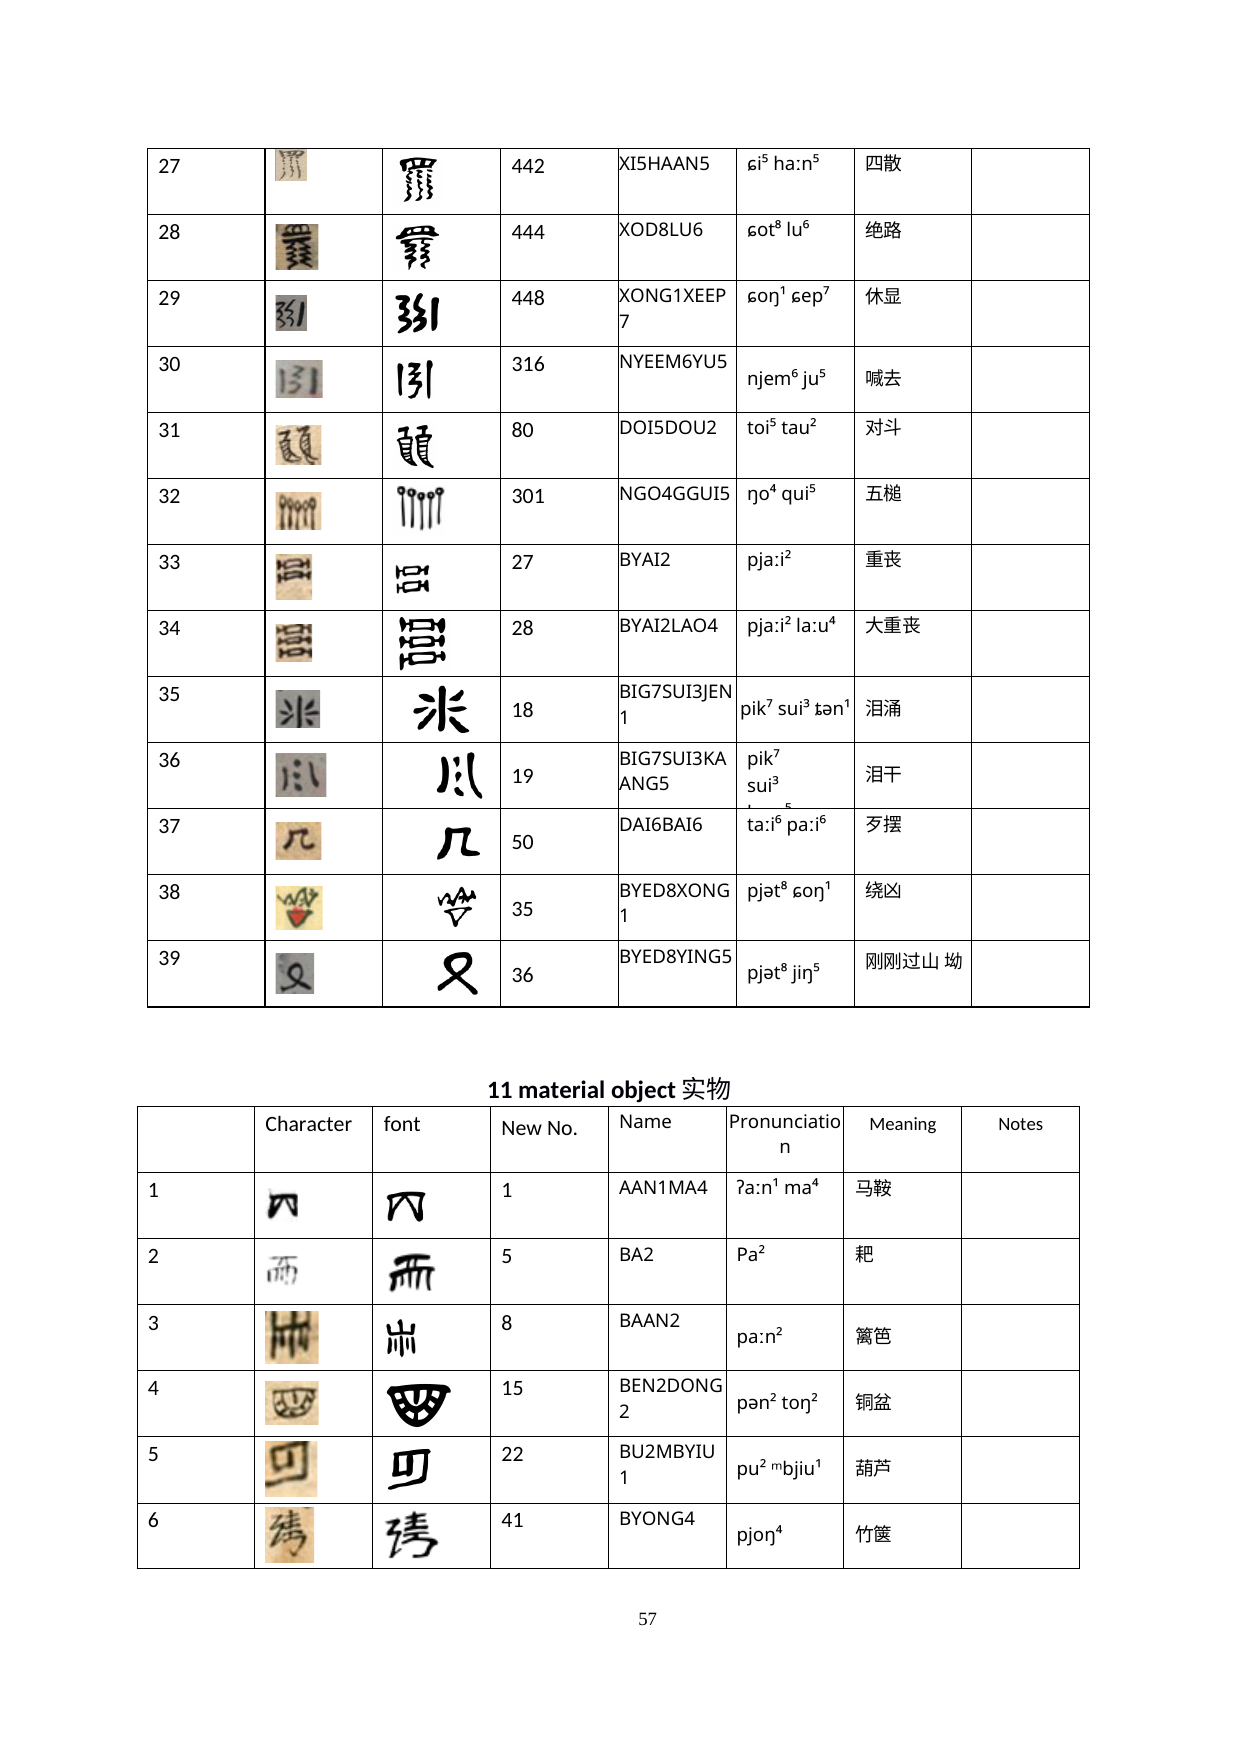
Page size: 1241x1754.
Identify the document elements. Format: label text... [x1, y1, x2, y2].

text 11 material object 实物 [148, 1076, 731, 1105]
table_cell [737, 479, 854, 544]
picture [383, 1445, 436, 1494]
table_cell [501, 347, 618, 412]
picture [275, 624, 313, 662]
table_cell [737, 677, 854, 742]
picture [275, 492, 322, 530]
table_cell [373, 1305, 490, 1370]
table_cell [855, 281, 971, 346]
picture [393, 419, 438, 471]
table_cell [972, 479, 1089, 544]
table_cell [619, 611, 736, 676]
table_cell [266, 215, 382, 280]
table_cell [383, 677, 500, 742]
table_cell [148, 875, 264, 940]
picture [383, 1317, 418, 1358]
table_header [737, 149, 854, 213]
picture [413, 683, 471, 735]
picture [275, 425, 322, 465]
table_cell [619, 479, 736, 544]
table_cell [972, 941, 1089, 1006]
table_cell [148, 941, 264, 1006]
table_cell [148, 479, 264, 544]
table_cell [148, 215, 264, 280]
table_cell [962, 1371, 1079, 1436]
picture [275, 822, 322, 860]
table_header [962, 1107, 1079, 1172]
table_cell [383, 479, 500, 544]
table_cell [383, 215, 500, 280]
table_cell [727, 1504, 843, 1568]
picture [435, 750, 484, 800]
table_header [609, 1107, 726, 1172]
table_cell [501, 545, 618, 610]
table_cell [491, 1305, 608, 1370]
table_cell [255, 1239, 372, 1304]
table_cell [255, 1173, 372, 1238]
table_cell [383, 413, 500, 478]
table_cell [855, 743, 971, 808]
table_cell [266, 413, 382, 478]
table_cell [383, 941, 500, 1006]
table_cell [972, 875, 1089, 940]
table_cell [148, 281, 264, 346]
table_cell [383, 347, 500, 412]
picture [383, 1249, 440, 1294]
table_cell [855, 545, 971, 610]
picture [383, 1187, 428, 1223]
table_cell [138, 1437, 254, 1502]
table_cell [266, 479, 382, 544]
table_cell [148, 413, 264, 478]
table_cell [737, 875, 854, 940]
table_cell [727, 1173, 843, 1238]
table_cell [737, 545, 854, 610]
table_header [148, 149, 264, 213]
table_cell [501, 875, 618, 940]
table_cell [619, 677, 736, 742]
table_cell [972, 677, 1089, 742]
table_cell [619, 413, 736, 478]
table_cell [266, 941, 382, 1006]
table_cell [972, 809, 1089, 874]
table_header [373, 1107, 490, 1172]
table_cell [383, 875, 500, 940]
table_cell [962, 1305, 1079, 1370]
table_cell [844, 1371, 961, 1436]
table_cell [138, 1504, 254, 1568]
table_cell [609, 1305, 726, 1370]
picture [275, 753, 327, 797]
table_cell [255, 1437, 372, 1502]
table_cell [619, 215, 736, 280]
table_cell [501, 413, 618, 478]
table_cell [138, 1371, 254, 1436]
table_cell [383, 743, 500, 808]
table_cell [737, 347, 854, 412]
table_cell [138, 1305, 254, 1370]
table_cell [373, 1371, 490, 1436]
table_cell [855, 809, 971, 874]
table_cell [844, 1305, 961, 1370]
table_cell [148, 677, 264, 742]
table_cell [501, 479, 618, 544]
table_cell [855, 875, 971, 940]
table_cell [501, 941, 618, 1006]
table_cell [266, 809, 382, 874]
picture [265, 1188, 298, 1222]
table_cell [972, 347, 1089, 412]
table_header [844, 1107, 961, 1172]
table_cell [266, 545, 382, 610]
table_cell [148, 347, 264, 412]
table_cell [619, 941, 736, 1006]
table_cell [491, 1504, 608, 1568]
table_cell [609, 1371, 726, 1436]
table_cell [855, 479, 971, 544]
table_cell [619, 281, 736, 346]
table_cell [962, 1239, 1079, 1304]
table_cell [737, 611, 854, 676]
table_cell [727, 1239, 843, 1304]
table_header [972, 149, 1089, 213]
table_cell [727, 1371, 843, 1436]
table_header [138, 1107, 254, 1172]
picture [265, 1381, 319, 1425]
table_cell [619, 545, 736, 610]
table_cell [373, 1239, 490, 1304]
picture [393, 560, 431, 594]
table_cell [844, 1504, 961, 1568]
picture [393, 289, 440, 337]
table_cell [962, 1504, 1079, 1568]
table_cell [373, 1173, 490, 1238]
picture [393, 613, 450, 672]
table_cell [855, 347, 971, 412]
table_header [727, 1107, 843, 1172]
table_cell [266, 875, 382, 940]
picture [275, 148, 307, 181]
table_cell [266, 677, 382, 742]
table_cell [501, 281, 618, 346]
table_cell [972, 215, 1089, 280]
picture [275, 953, 315, 994]
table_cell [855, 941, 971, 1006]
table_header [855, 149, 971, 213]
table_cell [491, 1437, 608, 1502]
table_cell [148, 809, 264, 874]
picture [265, 1441, 318, 1497]
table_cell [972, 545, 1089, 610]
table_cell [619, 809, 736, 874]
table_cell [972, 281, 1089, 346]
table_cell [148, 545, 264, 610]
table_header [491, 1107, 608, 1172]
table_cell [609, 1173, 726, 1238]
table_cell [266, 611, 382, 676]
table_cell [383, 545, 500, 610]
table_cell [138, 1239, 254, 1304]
picture [275, 224, 319, 270]
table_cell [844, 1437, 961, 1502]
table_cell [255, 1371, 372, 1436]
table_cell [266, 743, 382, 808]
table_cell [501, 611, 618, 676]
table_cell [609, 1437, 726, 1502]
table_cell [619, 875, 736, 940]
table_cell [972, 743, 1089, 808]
picture [275, 360, 323, 398]
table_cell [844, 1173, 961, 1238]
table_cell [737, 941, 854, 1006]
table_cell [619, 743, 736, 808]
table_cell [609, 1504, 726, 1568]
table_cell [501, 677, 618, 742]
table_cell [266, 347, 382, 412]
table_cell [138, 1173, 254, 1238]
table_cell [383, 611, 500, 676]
picture [275, 886, 323, 930]
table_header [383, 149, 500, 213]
picture [275, 554, 313, 600]
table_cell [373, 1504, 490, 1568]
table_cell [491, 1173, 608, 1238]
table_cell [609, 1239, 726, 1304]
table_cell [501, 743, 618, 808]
picture [435, 886, 480, 930]
picture [383, 1507, 441, 1563]
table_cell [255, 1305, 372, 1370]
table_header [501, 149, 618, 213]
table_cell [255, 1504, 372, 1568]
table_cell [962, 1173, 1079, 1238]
picture [393, 155, 442, 207]
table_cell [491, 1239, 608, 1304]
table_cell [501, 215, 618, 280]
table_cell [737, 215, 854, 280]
picture [393, 223, 440, 272]
text 57 [148, 1606, 657, 1631]
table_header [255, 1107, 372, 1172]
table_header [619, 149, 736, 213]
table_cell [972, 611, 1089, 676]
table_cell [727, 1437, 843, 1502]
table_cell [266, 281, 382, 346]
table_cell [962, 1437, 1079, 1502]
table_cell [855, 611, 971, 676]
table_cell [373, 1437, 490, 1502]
picture [265, 1507, 315, 1563]
picture [275, 690, 321, 728]
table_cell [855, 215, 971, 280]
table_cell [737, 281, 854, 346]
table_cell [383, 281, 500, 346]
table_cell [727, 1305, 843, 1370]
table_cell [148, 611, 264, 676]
picture [383, 1378, 453, 1429]
picture [435, 950, 480, 997]
picture [435, 822, 483, 861]
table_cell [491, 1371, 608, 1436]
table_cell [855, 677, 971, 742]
picture [393, 485, 446, 537]
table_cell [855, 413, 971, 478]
picture [393, 357, 434, 401]
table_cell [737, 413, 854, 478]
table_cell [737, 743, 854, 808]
picture [265, 1311, 319, 1364]
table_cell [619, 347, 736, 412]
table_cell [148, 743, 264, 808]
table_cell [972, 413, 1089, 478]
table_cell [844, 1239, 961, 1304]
picture [265, 1255, 298, 1288]
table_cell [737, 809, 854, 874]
picture [275, 295, 307, 331]
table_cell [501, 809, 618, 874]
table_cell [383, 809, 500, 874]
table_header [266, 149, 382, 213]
